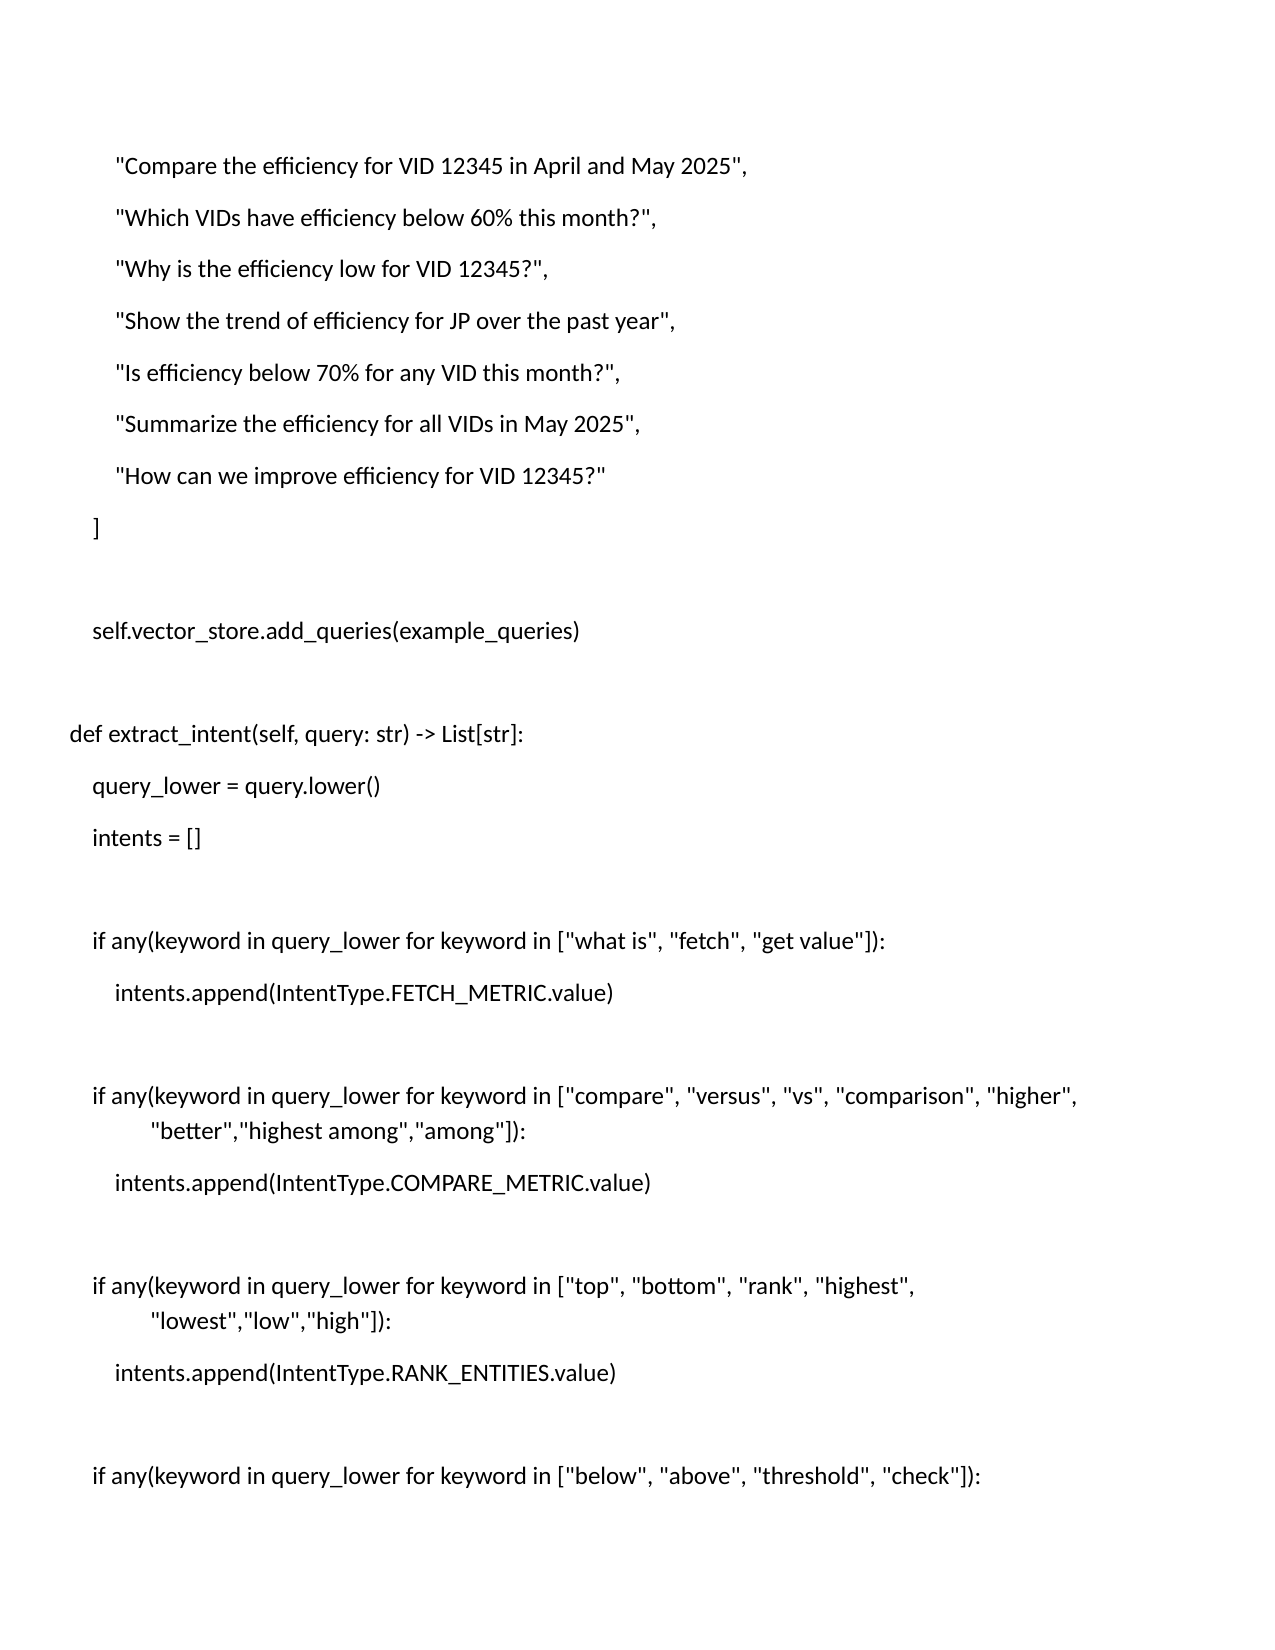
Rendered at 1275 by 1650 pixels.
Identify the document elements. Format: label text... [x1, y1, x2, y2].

text intents.append(IntentType.COMPARE_METRIC.value) [47, 1167, 1125, 1197]
text "Why is the efficiency low for VID 12345?", [47, 253, 1125, 284]
text intents = [] [47, 822, 1125, 852]
text "Which VIDs have efficiency below 60% this month?", [47, 202, 1125, 232]
text if any(keyword in query_lower for keyword in ["below", "above", "threshold", "check"]): [47, 1460, 1125, 1491]
text query_lower = query.lower() [47, 770, 1125, 801]
text "Compare the efficiency for VID 12345 in April and May 2025", [47, 150, 1125, 181]
text ] [47, 512, 1125, 542]
text "Summarize the efficiency for all VIDs in May 2025", [47, 408, 1125, 439]
text "How can we improve efficiency for VID 12345?" [47, 460, 1125, 491]
text self.vector_store.add_queries(example_queries) [47, 615, 1125, 646]
text "Show the trend of efficiency for JP over the past year", [47, 305, 1125, 336]
text if any(keyword in query_lower for keyword in ["top", "bottom", "rank", "highest", "lowest","low","high"]): [47, 1270, 1125, 1336]
text intents.append(IntentType.RANK_ENTITIES.value) [47, 1357, 1125, 1387]
text if any(keyword in query_lower for keyword in ["what is", "fetch", "get value"]): [47, 925, 1125, 956]
text if any(keyword in query_lower for keyword in ["compare", "versus", "vs", "comparison", "higher", "better","highest among","among"]): [47, 1080, 1125, 1146]
text intents.append(IntentType.FETCH_METRIC.value) [47, 977, 1125, 1007]
text "Is efficiency below 70% for any VID this month?", [47, 357, 1125, 387]
text def extract_intent(self, query: str) -> List[str]: [47, 718, 1125, 749]
